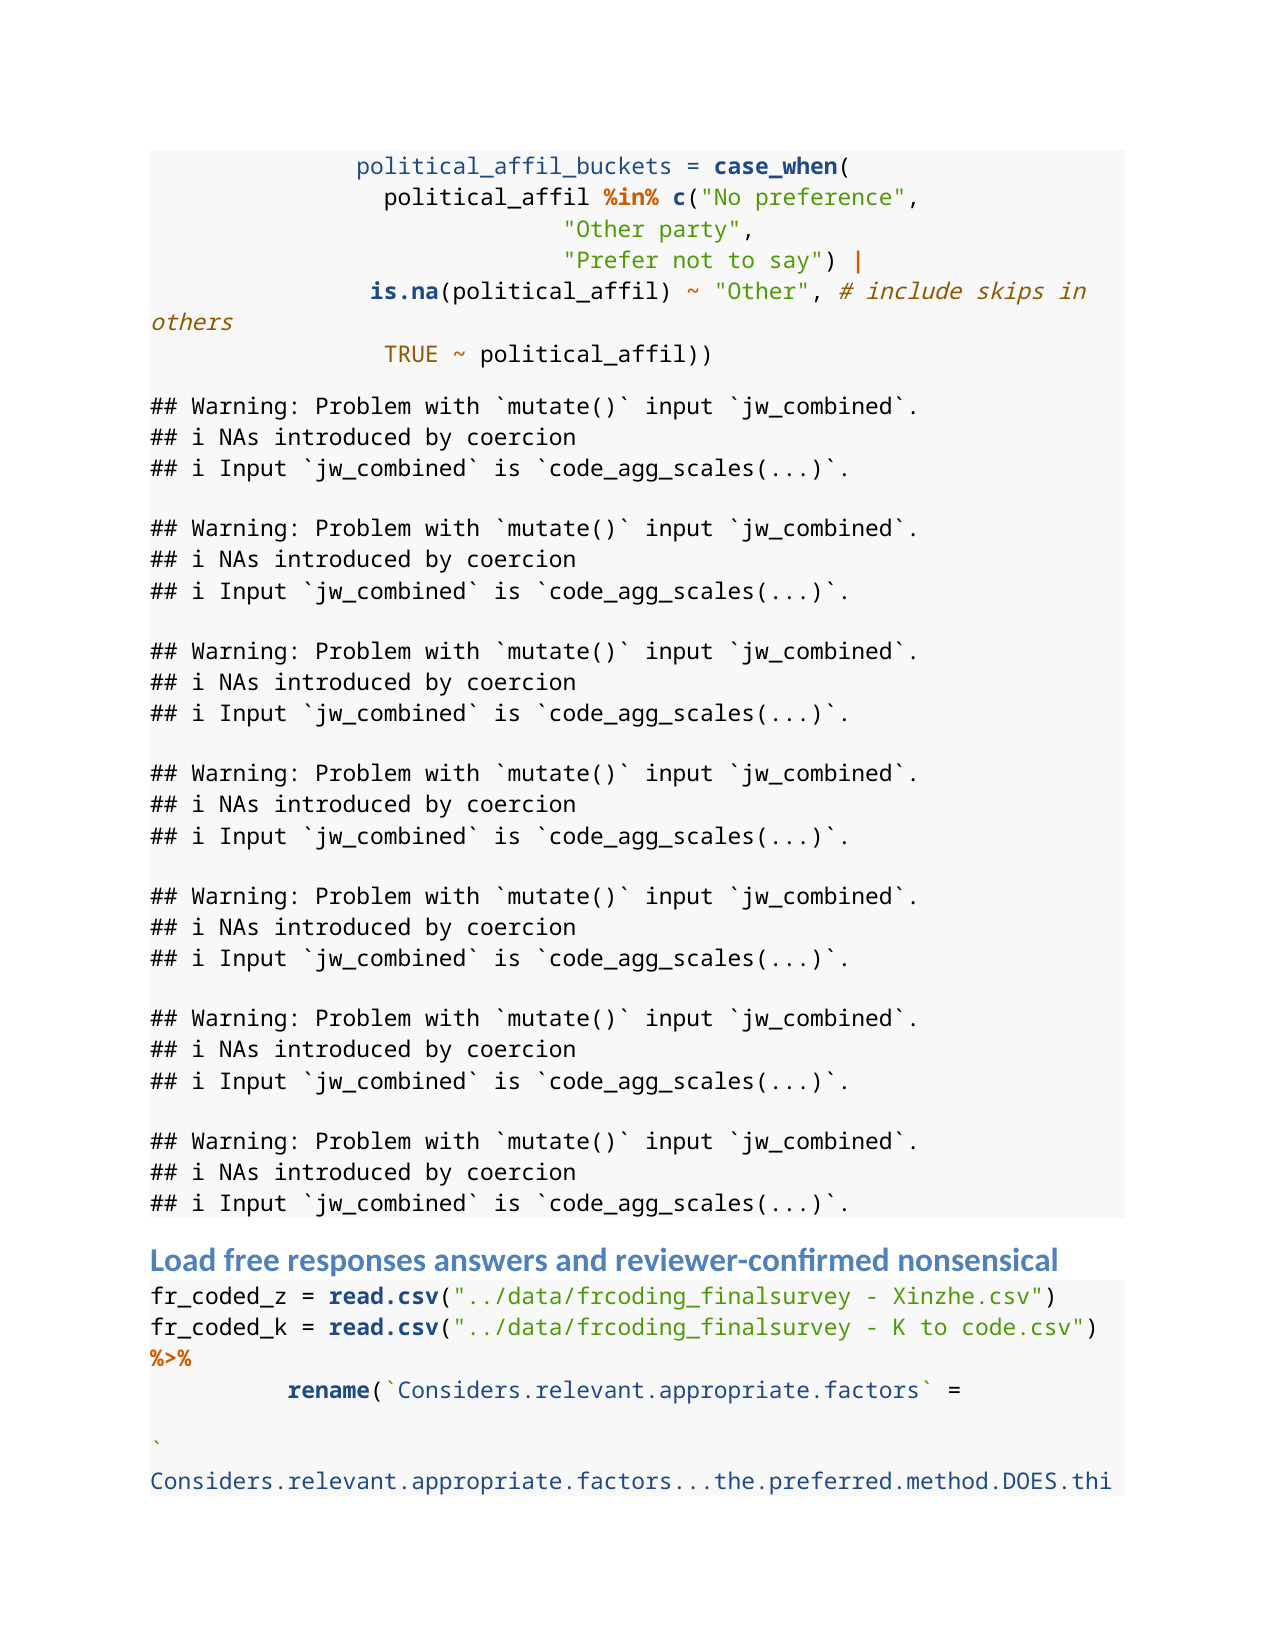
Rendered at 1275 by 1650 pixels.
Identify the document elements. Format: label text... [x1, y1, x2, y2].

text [150, 1280, 1125, 1496]
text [150, 150, 1125, 369]
text ## Warning: Problem with `mutate()` input `jw_combined`. ## ℹ NAs introduced by coercion ## ℹ Input `jw_combined` is `code_agg_scales(...)`. ## Warning: Problem with `mutate()` input `jw_combined`. ## ℹ NAs introduced by coercion ## ℹ Input `jw_combined` is `code_agg_scales(...)`. ## Warning: Problem with `mutate()` input `jw_combined`. ## ℹ NAs introduced by coercion ## ℹ Input `jw_combined` is `code_agg_scales(...)`. ## Warning: Problem with `mutate()` input `jw_combined`. ## ℹ NAs introduced by coercion ## ℹ Input `jw_combined` is `code_agg_scales(...)`. ## Warning: Problem with `mutate()` input `jw_combined`. ## ℹ NAs introduced by coercion ## ℹ Input `jw_combined` is `code_agg_scales(...)`. ## Warning: Problem with `mutate()` input `jw_combined`. ## ℹ NAs introduced by coercion ## ℹ Input `jw_combined` is `code_agg_scales(...)`. ## Warning: Problem with `mutate()` input `jw_combined`. ## ℹ NAs introduced by coercion ## ℹ Input `jw_combined` is `code_agg_scales(...)`. [150, 389, 1125, 1218]
subtitle Load free responses answers and reviewer-confirmed nonsensical [150, 1239, 1125, 1280]
